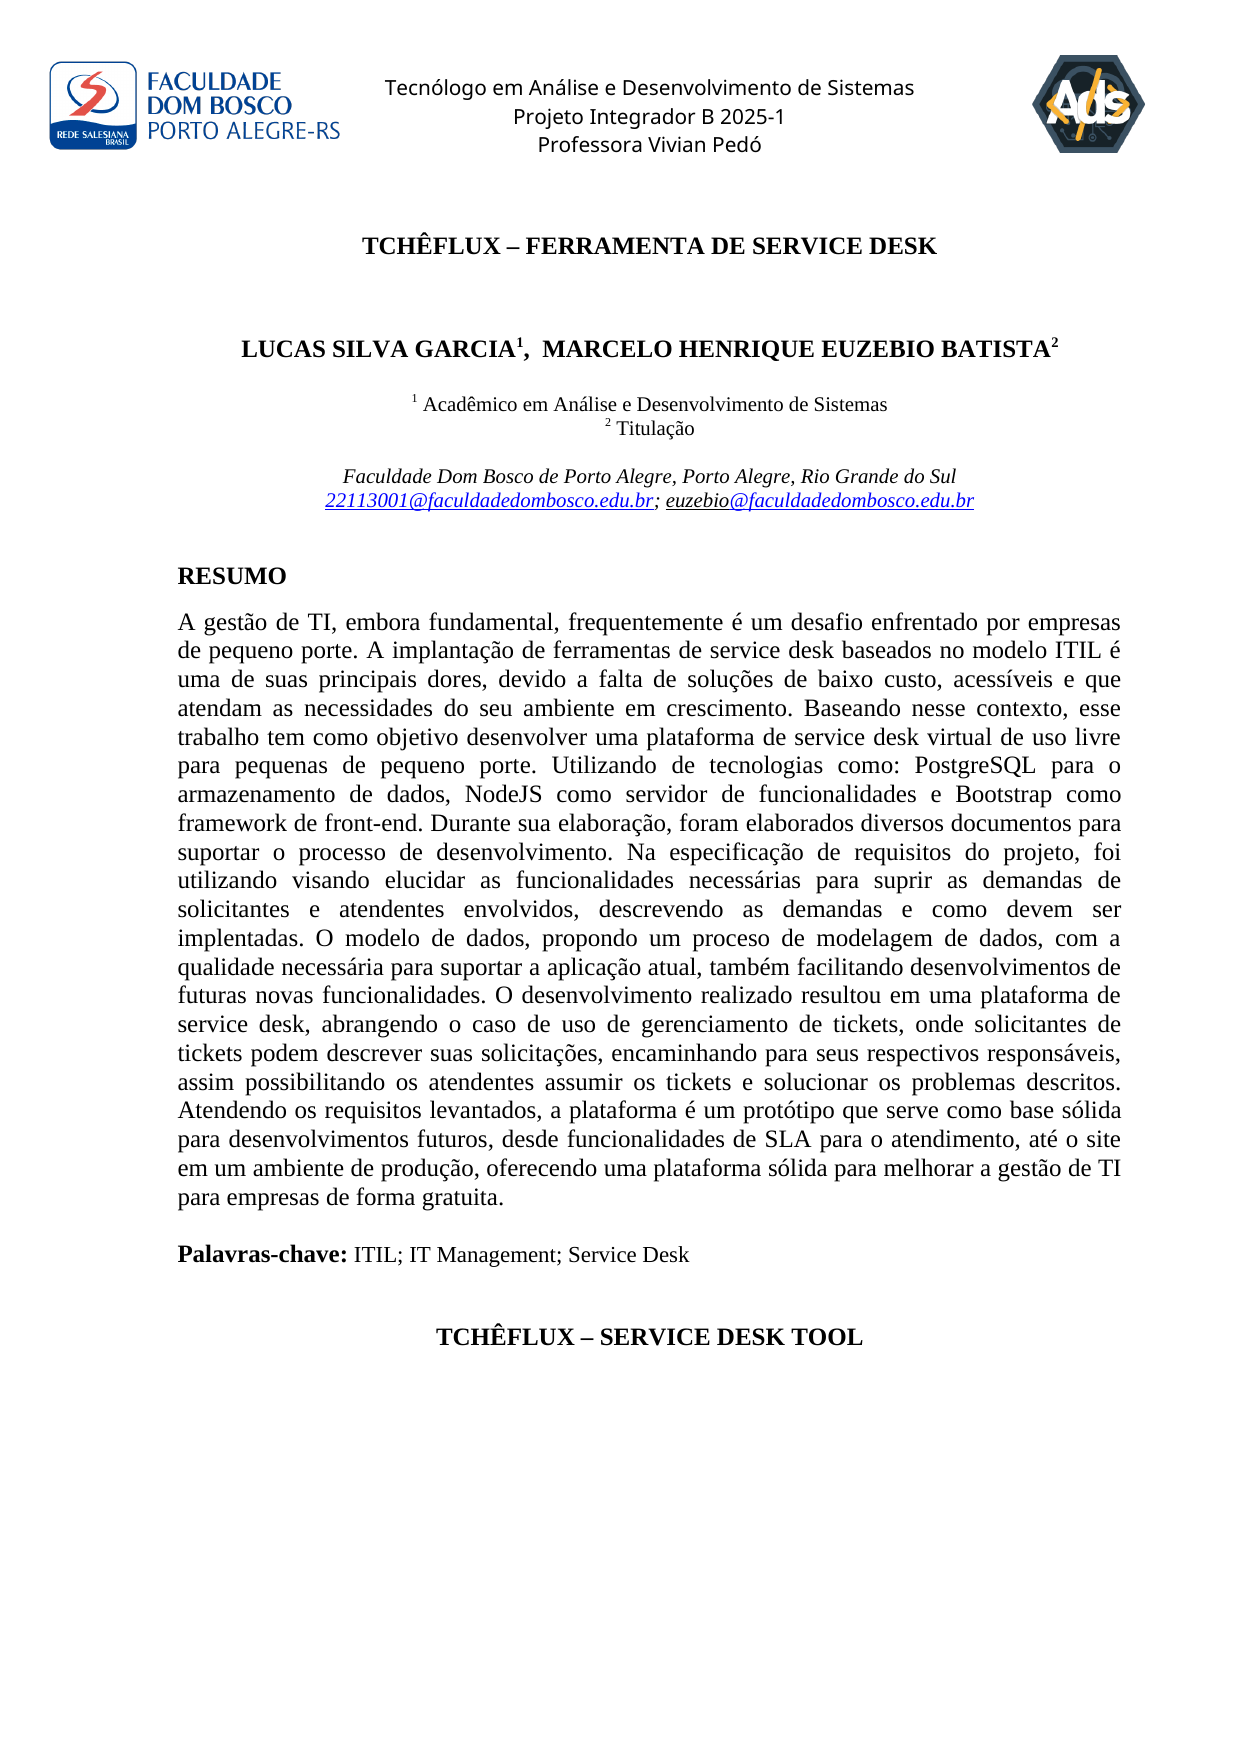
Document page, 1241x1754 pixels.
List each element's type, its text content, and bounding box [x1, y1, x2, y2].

subtitle RESUMO [177, 561, 1122, 590]
text Palavras-chave: ITIL; IT Management; Service Desk [177, 1239, 1122, 1268]
text Faculdade Dom Bosco de Porto Alegre, Porto Alegre, Rio Grande do Sul [177, 464, 1122, 488]
text TCHÊFLUX – FERRAMENTA DE SERVICE DESK [177, 231, 1122, 260]
text 22113001@faculdadedombosco.edu.br; euzebio@faculdadedombosco.edu.br [177, 488, 1122, 512]
picture [44, 55, 345, 155]
text 2 Titulação [177, 416, 1122, 439]
text 1 Acadêmico em Análise e Desenvolvimento de Sistemas [177, 391, 1122, 416]
picture [1031, 55, 1146, 153]
text A gestão de TI, embora fundamental, frequentemente é um desafio enfrentado por empresas de pequeno porte. A implantação de ferramentas de service desk baseados no modelo ITIL é uma de suas principais dores, devido a falta de soluções de baixo custo, acessíveis e que atendam as necessidades do seu ambiente em crescimento. Baseando nesse contexto, esse trabalho tem como objetivo desenvolver uma plataforma de service desk virtual de uso livre para pequenas de pequeno porte. Utilizando de tecnologias como: PostgreSQL para o armazenamento de dados, NodeJS como servidor de funcionalidades e Bootstrap como framework de front-end. Durante sua elaboração, foram elaborados diversos documentos para suportar o processo de desenvolvimento. Na especificação de requisitos do projeto, foi utilizando visando elucidar as funcionalidades necessárias para suprir as demandas de solicitantes e atendentes envolvidos, descrevendo as demandas e como devem ser implentadas. O modelo de dados, propondo um proceso de modelagem de dados, com a qualidade necessária para suportar a aplicação atual, também facilitando desenvolvimentos de futuras novas funcionalidades. O desenvolvimento realizado resultou em uma plataforma de service desk, abrangendo o caso de uso de gerenciamento de tickets, onde solicitantes de tickets podem descrever suas solicitações, encaminhando para seus respectivos responsáveis, assim possibilitando os atendentes assumir os tickets e solucionar os problemas descritos. Atendendo os requisitos levantados, a plataforma é um protótipo que serve como base sólida para desenvolvimentos futuros, desde funcionalidades de SLA para o atendimento, até o site em um ambiente de produção, oferecendo uma plataforma sólida para melhorar a gestão de TI para empresas de forma gratuita. [177, 607, 1122, 1211]
text TCHÊFLUX – SERVICE DESK TOOL [177, 1322, 1122, 1351]
text LUCAS SILVA GARCIA1, MARCELO HENRIQUE EUZEBIO BATISTA2 [177, 334, 1122, 363]
